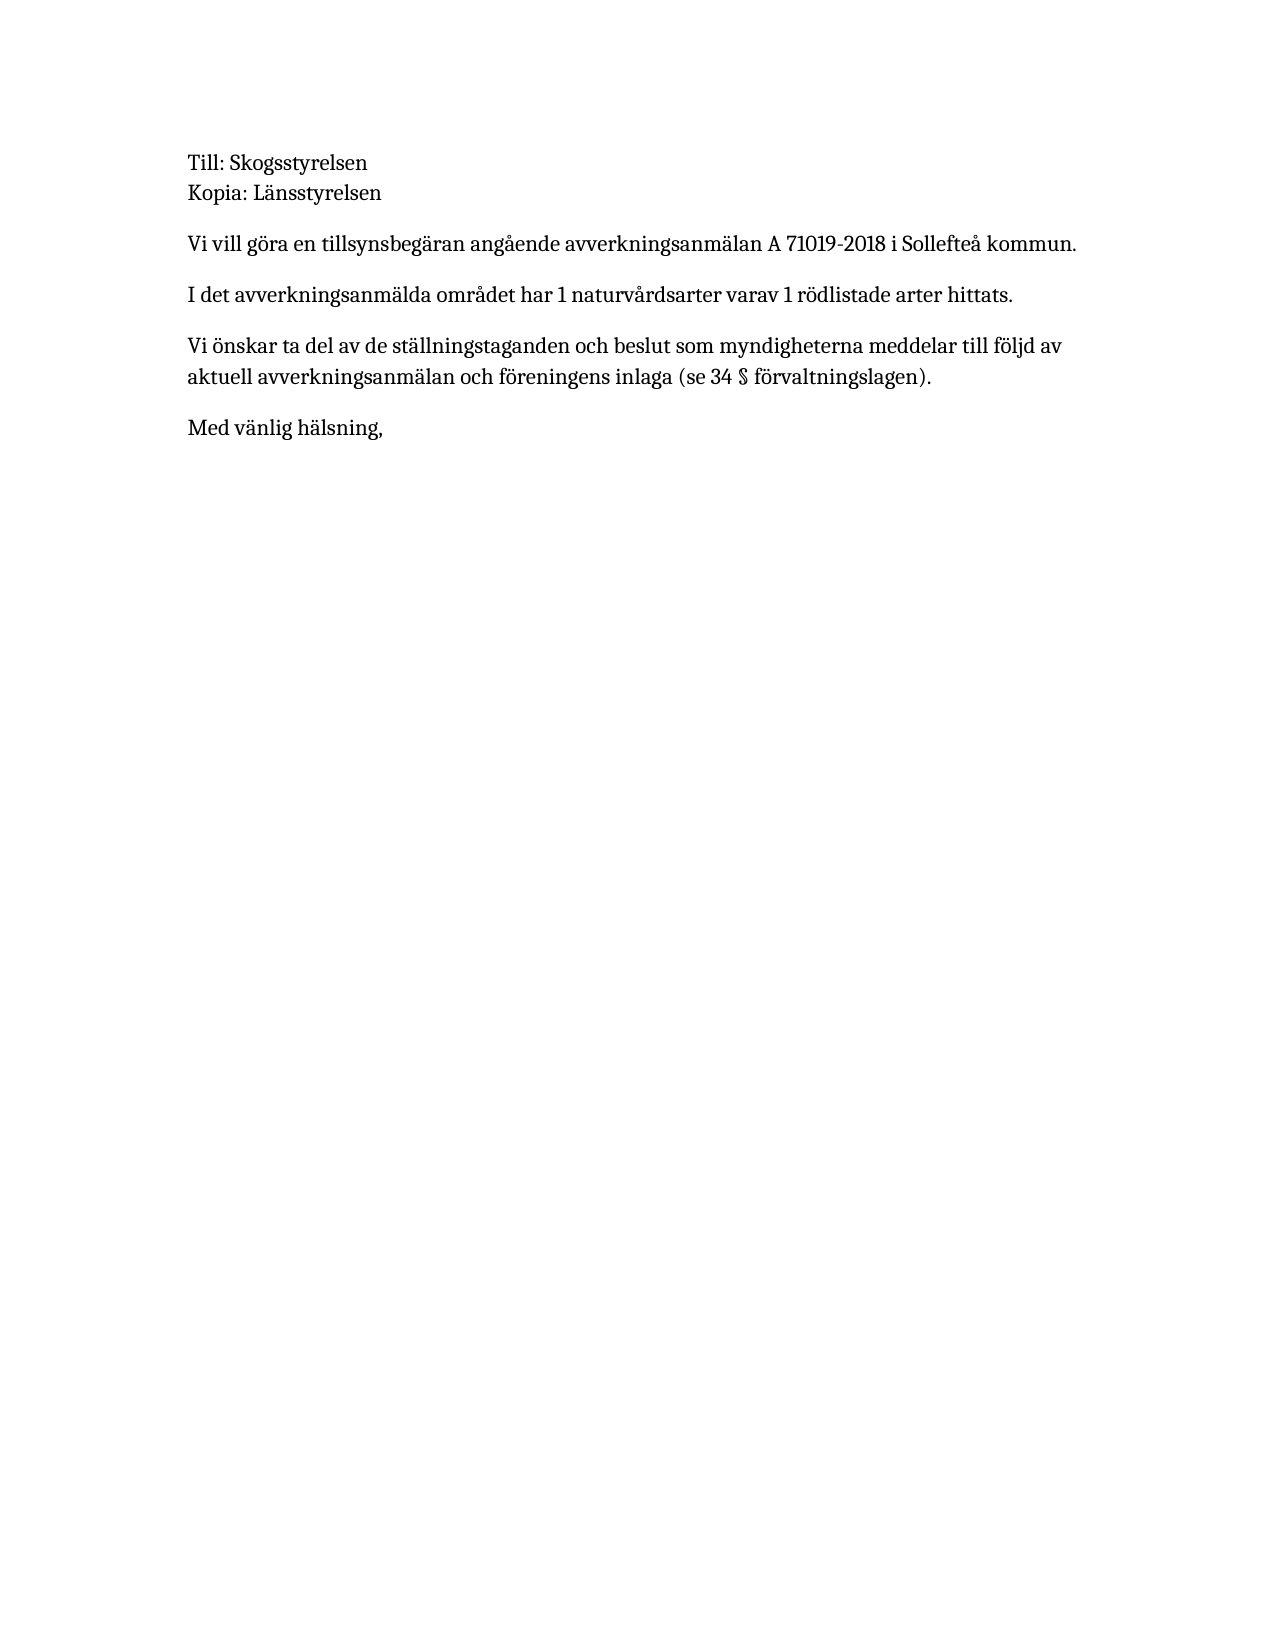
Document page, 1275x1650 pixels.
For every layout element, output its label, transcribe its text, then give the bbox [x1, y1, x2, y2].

text Till: Skogsstyrelsen Kopia: Länsstyrelsen [187, 150, 1087, 207]
text Med vänlig hälsning, [187, 414, 1087, 471]
text Vi önskar ta del av de ställningstaganden och beslut som myndigheterna meddelar till följd av aktuell avverkningsanmälan och föreningens inlaga (se 34 § förvaltningslagen). [187, 333, 1087, 390]
text Vi vill göra en tillsynsbegäran angående avverkningsanmälan A 71019-2018 i Sollefteå kommun. [187, 231, 1087, 258]
text I det avverkningsanmälda området har 1 naturvårdsarter varav 1 rödlistade arter hittats. [187, 282, 1087, 309]
